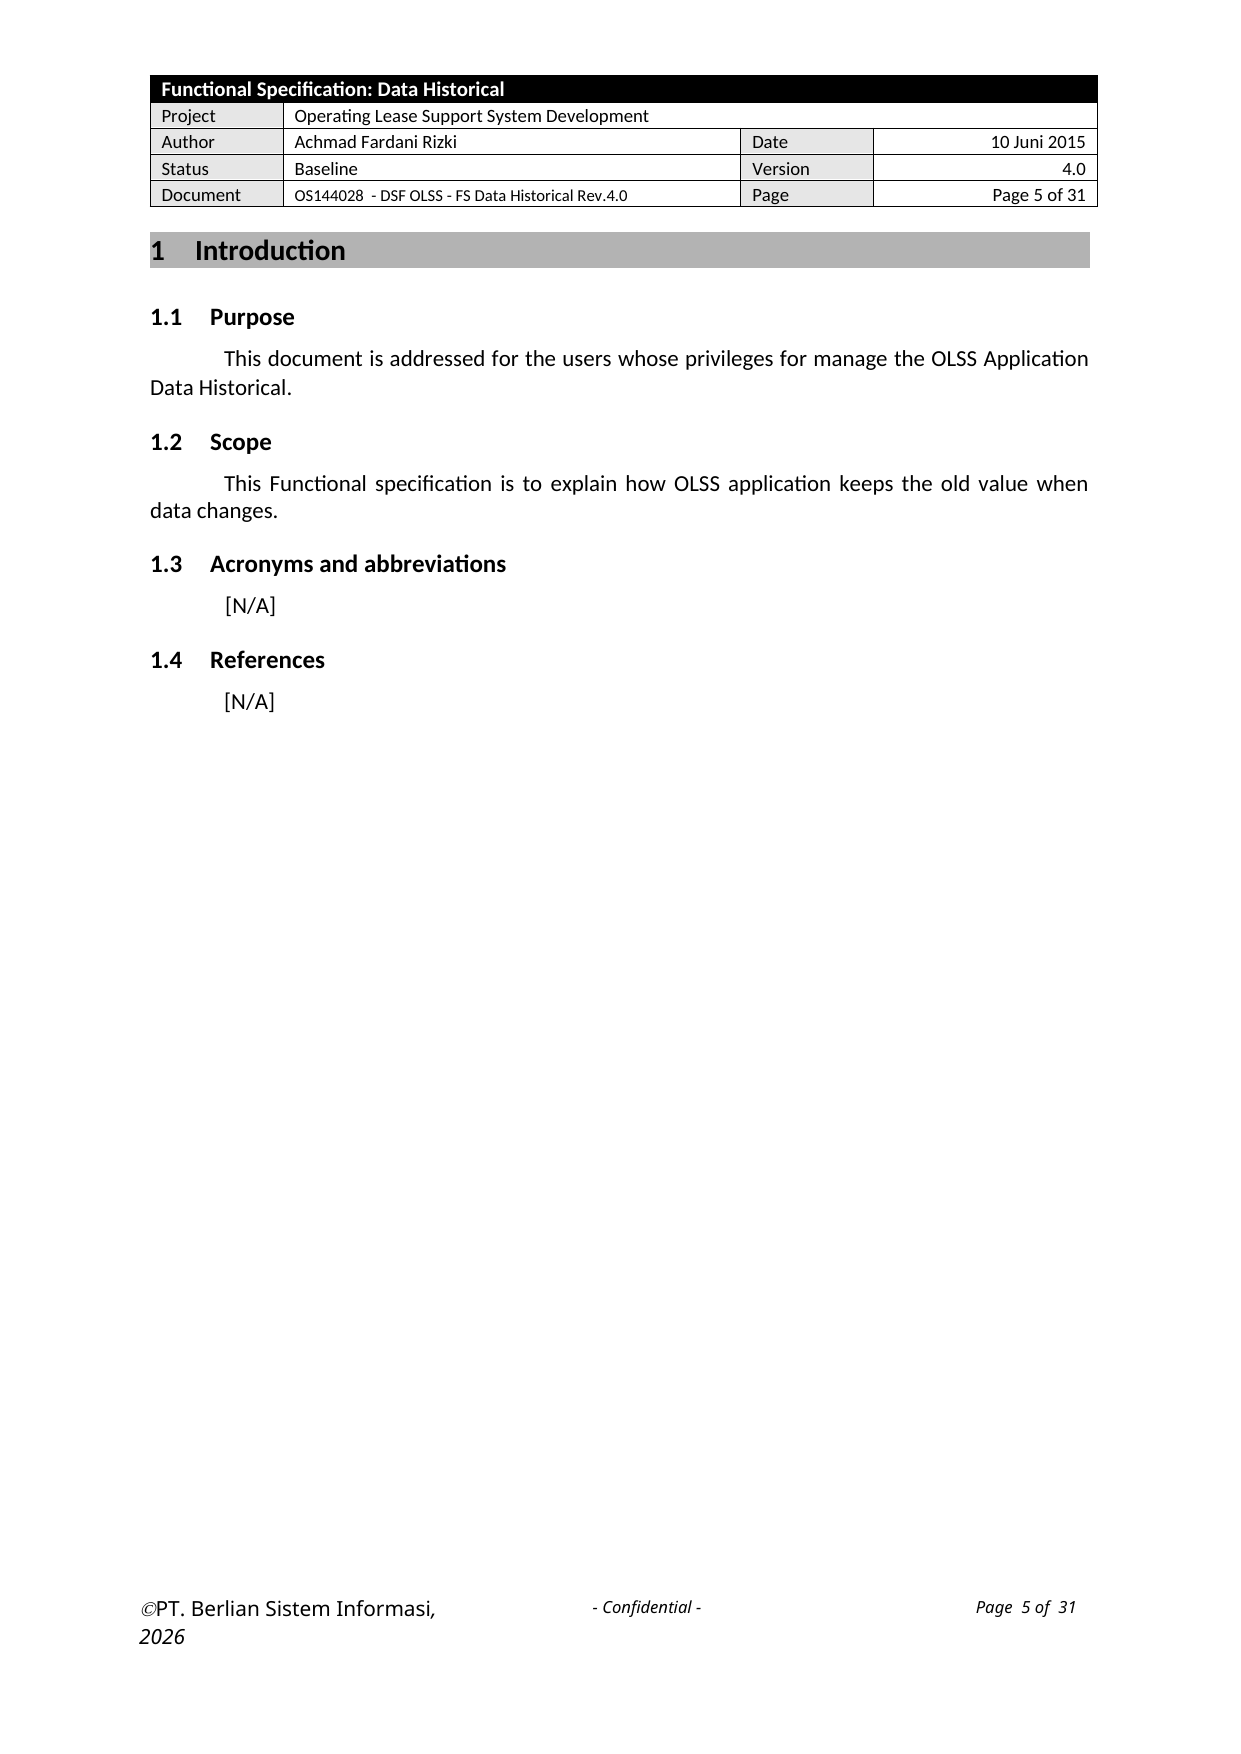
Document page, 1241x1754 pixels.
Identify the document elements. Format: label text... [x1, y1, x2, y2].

text This Functional specification is to explain how OLSS application keeps the old value when data changes. [150, 469, 1090, 525]
text This document is addressed for the users whose privileges for manage the OLSS Application Data Historical. [150, 344, 1090, 401]
text [N/A] [150, 687, 1090, 715]
text [N/A] [150, 591, 1090, 619]
subtitle Scope [150, 426, 1090, 456]
subtitle Acronyms and abbreviations [150, 550, 1090, 579]
subtitle Purpose [150, 302, 1090, 332]
subtitle References [150, 644, 1090, 675]
subtitle Introduction [150, 232, 1090, 268]
